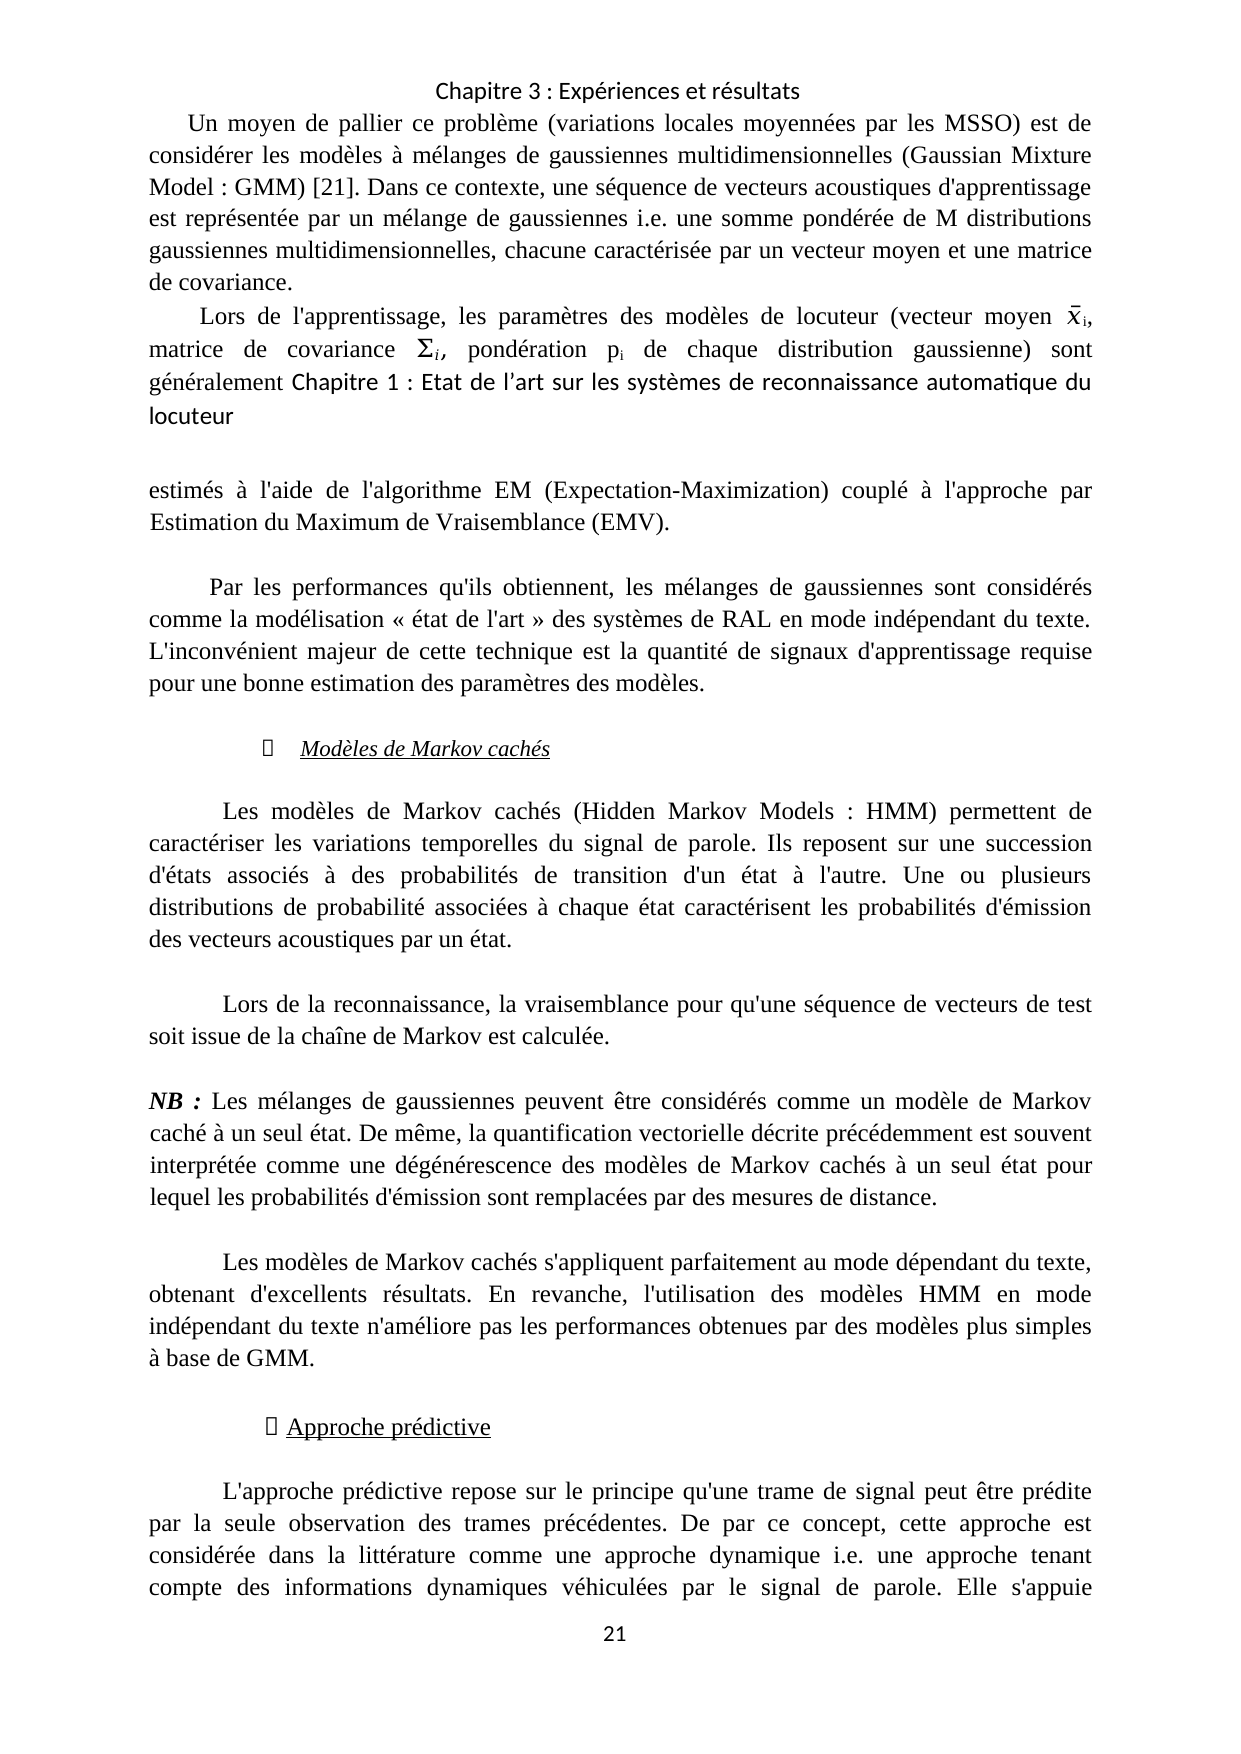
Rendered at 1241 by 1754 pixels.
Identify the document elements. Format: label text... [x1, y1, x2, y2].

text Lors de la reconnaissance, la vraisemblance pour qu'une séquence de vecteurs de test soit issue de la chaîne de Markov est calculée. [148, 989, 1093, 1050]
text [148, 1476, 1093, 1601]
subtitle  Modèles de Markov cachés [147, 731, 1092, 763]
text Lors de l'apprentissage, les paramètres des modèles de locuteur (vecteur moyen 𝑥̅i, matrice de covariance Σ𝑖, pondération pi de chaque distribution gaussienne) sont généralement Chapitre 1 : Etat de l’art sur les systèmes de reconnaissance automatique du locuteur [148, 299, 1093, 431]
text estimés à l'aide de l'algorithme EM (Expectation-Maximization) couplé à l'approche par Estimation du Maximum de Vraisemblance (EMV). [148, 475, 1093, 536]
text Un moyen de pallier ce problème (variations locales moyennées par les MSSO) est de considérer les modèles à mélanges de gaussiennes multidimensionnelles (Gaussian Mixture Model : GMM) [21]. Dans ce contexte, une séquence de vecteurs acoustiques d'apprentissage est représentée par un mélange de gaussiennes i.e. une somme pondérée de M distributions gaussiennes multidimensionnelles, chacune caractérisée par un vecteur moyen et une matrice de covariance. [148, 108, 1093, 296]
text Par les performances qu'ils obtiennent, les mélanges de gaussiennes sont considérés comme la modélisation « état de l'art » des systèmes de RAL en mode indépendant du texte. L'inconvénient majeur de cette technique est la quantité de signaux d'apprentissage requise pour une bonne estimation des paramètres des modèles. [148, 572, 1093, 697]
text NB : Les mélanges de gaussiennes peuvent être considérés comme un modèle de Markov caché à un seul état. De même, la quantification vectorielle décrite précédemment est souvent interprétée comme une dégénérescence des modèles de Markov cachés à un seul état pour lequel les probabilités d'émission sont remplacées par des mesures de distance. [148, 1086, 1093, 1211]
text Les modèles de Markov cachés s'appliquent parfaitement au mode dépendant du texte, obtenant d'excellents résultats. En revanche, l'utilisation des modèles HMM en mode indépendant du texte n'améliore pas les performances obtenues par des modèles plus simples à base de GMM. [148, 1247, 1093, 1371]
subtitle  Approche prédictive [264, 1408, 1092, 1442]
text Les modèles de Markov cachés (Hidden Markov Models : HMM) permettent de caractériser les variations temporelles du signal de parole. Ils reposent sur une succession d'états associés à des probabilités de transition d'un état à l'autre. Une ou plusieurs distributions de probabilité associées à chaque état caractérisent les probabilités d'émission des vecteurs acoustiques par un état. [148, 796, 1093, 952]
